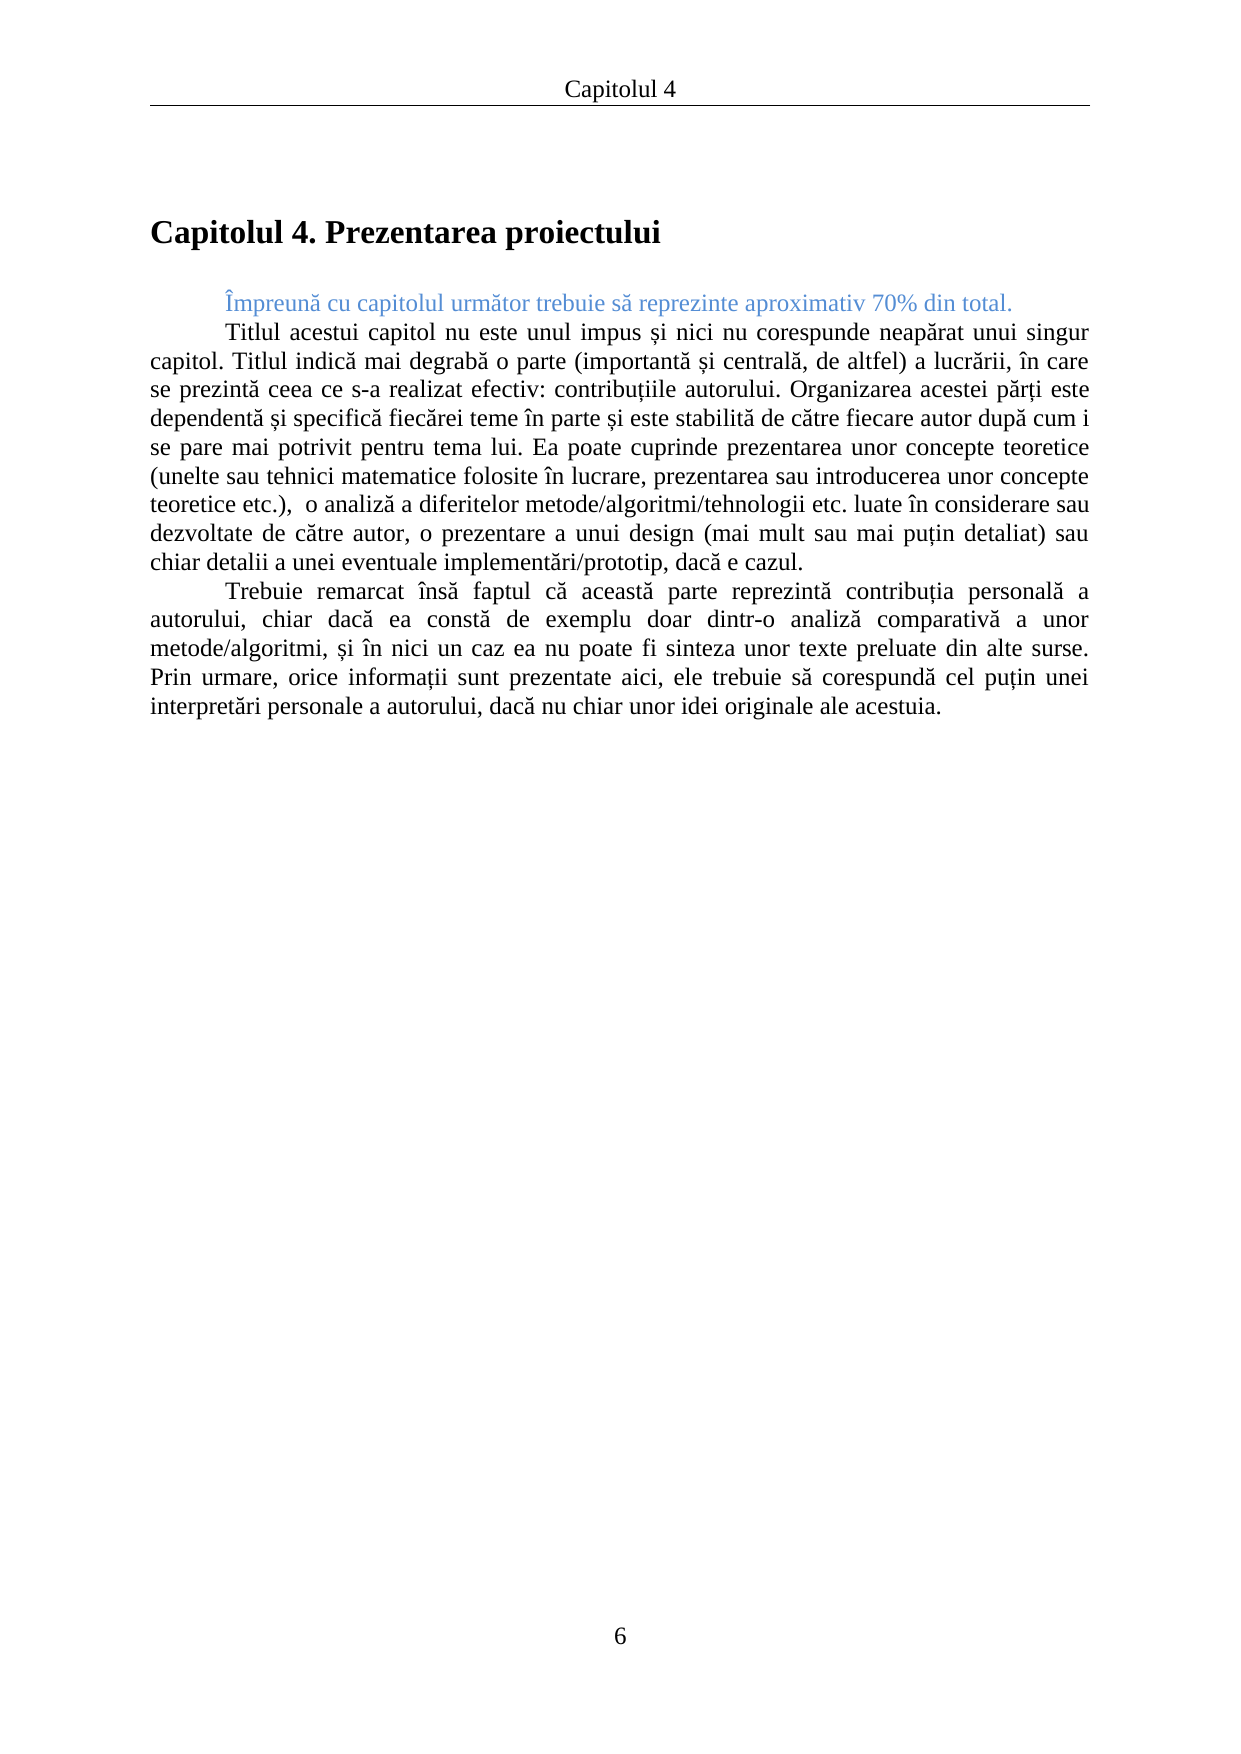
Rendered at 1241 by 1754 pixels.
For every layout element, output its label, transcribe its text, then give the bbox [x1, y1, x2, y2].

text Împreună cu capitolul următor trebuie să reprezinte aproximativ 70% din total. [150, 288, 1090, 317]
text Trebuie remarcat însă faptul că această parte reprezintă contribuția personală a autorului, chiar dacă ea constă de exemplu doar dintr-o analiză comparativă a unor metode/algoritmi, și în nici un caz ea nu poate fi sinteza unor texte preluate din alte surse. Prin urmare, orice informații sunt prezentate aici, ele trebuie să corespundă cel puțin unei interpretări personale a autorului, dacă nu chiar unor idei originale ale acestuia. [150, 576, 1090, 719]
subtitle Prezentarea proiectului [150, 212, 1090, 251]
text Titlul acestui capitol nu este unul impus și nici nu corespunde neapărat unui singur capitol. Titlul indică mai degrabă o parte (importantă și centrală, de altfel) a lucrării, în care se prezintă ceea ce s-a realizat efectiv: contribuțiile autorului. Organizarea acestei părți este dependentă și specifică fiecărei teme în parte și este stabilită de către fiecare autor după cum i se pare mai potrivit pentru tema lui. Ea poate cuprinde prezentarea unor concepte teoretice (unelte sau tehnici matematice folosite în lucrare, prezentarea sau introducerea unor concepte teoretice etc.), o analiză a diferitelor metode/algoritmi/tehnologii etc. luate în considerare sau dezvoltate de către autor, o prezentare a unui design (mai mult sau mai puțin detaliat) sau chiar detalii a unei eventuale implementări/prototip, dacă e cazul. [150, 317, 1090, 576]
